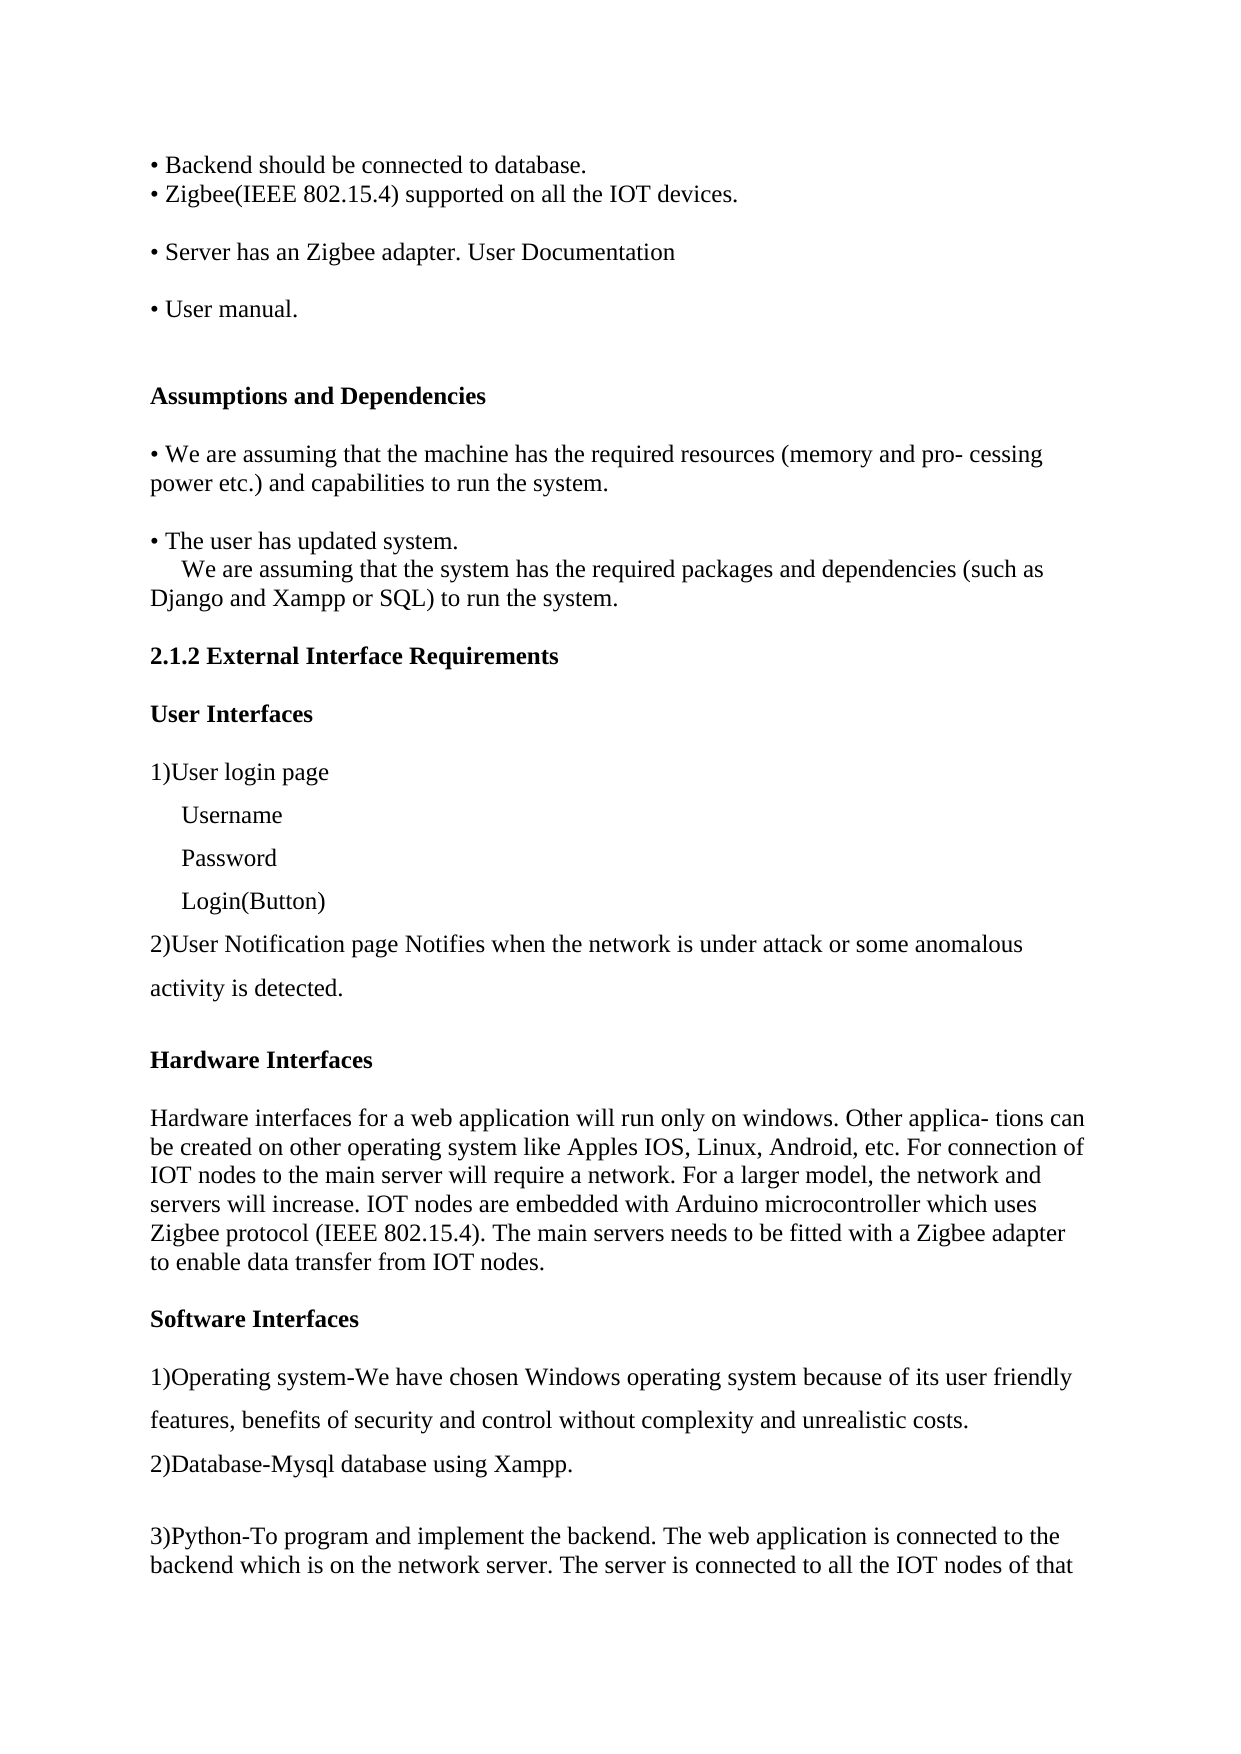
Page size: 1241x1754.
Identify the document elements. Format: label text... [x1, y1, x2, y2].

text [150, 150, 1090, 207]
text 1)User login page Username Password Login(Button) 2)User Notification page Notifies when the network is under attack or some anomalous activity is detected. [150, 757, 1090, 1001]
text 2.1.2 External Interface Requirements [150, 641, 1090, 670]
text Hardware Interfaces [150, 1045, 1090, 1074]
text Assumptions and Dependencies [150, 352, 1090, 410]
text • The user has updated system. We are assuming that the system has the required packages and dependencies (such as Django and Xampp or SQL) to run the system. [150, 526, 1090, 612]
text Hardware interfaces for a web application will run only on windows. Other applica- tions can be created on other operating system like Apples IOS, Linux, Android, etc. For connection of IOT nodes to the main server will require a network. For a larger model, the network and servers will increase. IOT nodes are embedded with Arduino microcontroller which uses Zigbee protocol (IEEE 802.15.4). The main servers needs to be fitted with a Zigbee adapter to enable data transfer from IOT nodes. [150, 1103, 1090, 1275]
text • User manual. [150, 294, 1090, 323]
text 1)Operating system-We have chosen Windows operating system because of its user friendly features, benefits of security and control without complexity and unrealistic costs. 2)Database-Mysql database using Xampp. [150, 1362, 1090, 1477]
text • We are assuming that the machine has the required resources (memory and pro- cessing power etc.) and capabilities to run the system. [150, 439, 1090, 497]
text • Server has an Zigbee adapter. User Documentation [150, 237, 1090, 265]
text User Interfaces [150, 699, 1090, 728]
text Software Interfaces [150, 1304, 1090, 1333]
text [150, 1521, 1090, 1578]
